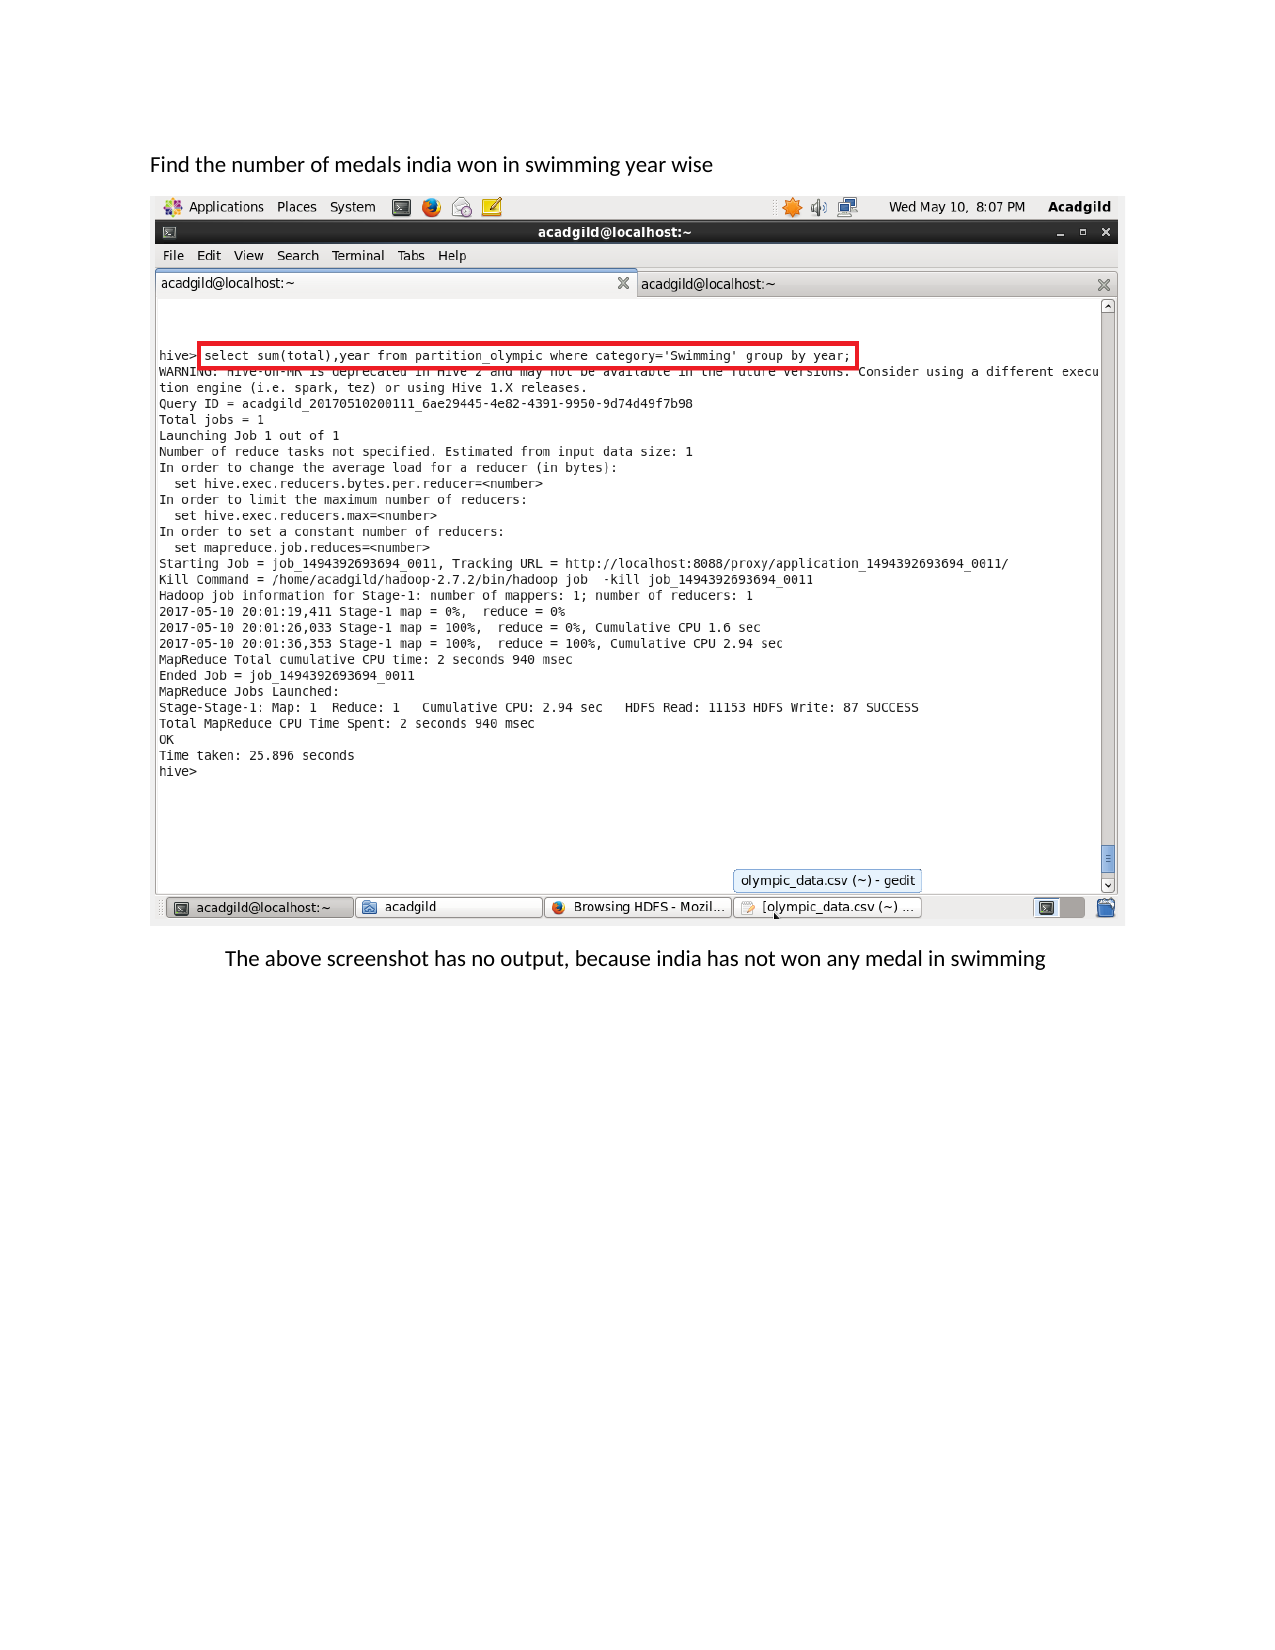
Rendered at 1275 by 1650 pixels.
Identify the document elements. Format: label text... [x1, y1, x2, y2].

picture [150, 196, 1125, 926]
text The above screenshot has no output, because india has not won any medal in swimming [150, 944, 1125, 973]
text Find the number of medals india won in swimming year wise [150, 150, 1125, 178]
